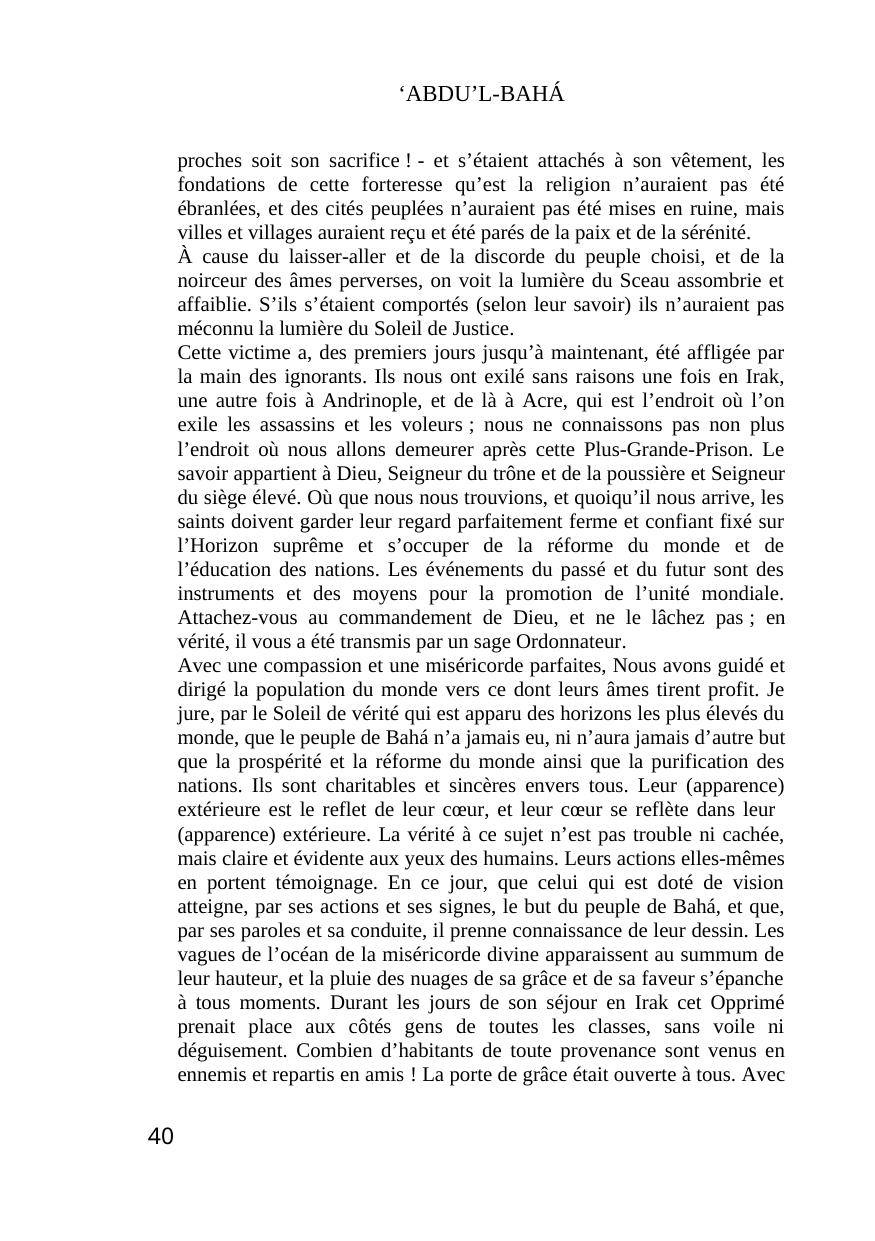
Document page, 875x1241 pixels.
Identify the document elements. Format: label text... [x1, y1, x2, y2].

text Cette victime a, des premiers jours jusqu’à maintenant, été affligée par la main des ignorants. Ils nous ont exilé sans raisons une fois en Irak, une autre fois à Andrinople, et de là à Acre, qui est l’endroit où l’on exile les assassins et les voleurs ; nous ne connaissons pas non plus l’endroit où nous allons demeurer après cette Plus-Grande-Prison. Le savoir appartient à Dieu, Seigneur du trône et de la poussière et Seigneur du siège élevé. Où que nous nous trouvions, et quoiqu’il nous arrive, les saints doivent garder leur regard parfaitement ferme et confiant fixé sur l’Horizon suprême et s’occuper de la réforme du monde et de l’éducation des nations. Les événements du passé et du futur sont des instruments et des moyens pour la promotion de l’unité mondiale. Attachez-vous au commandement de Dieu, et ne le lâchez pas ; en vérité, il vous a été transmis par un sage Ordonnateur. [177, 340, 785, 653]
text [177, 653, 785, 1086]
text À cause du laisser-aller et de la discorde du peuple choisi, et de la noirceur des âmes perverses, on voit la lumière du Sceau assombrie et affaiblie. S’ils s’étaient comportés (selon leur savoir) ils n’auraient pas méconnu la lumière du Soleil de Justice. [177, 244, 785, 340]
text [177, 148, 785, 244]
